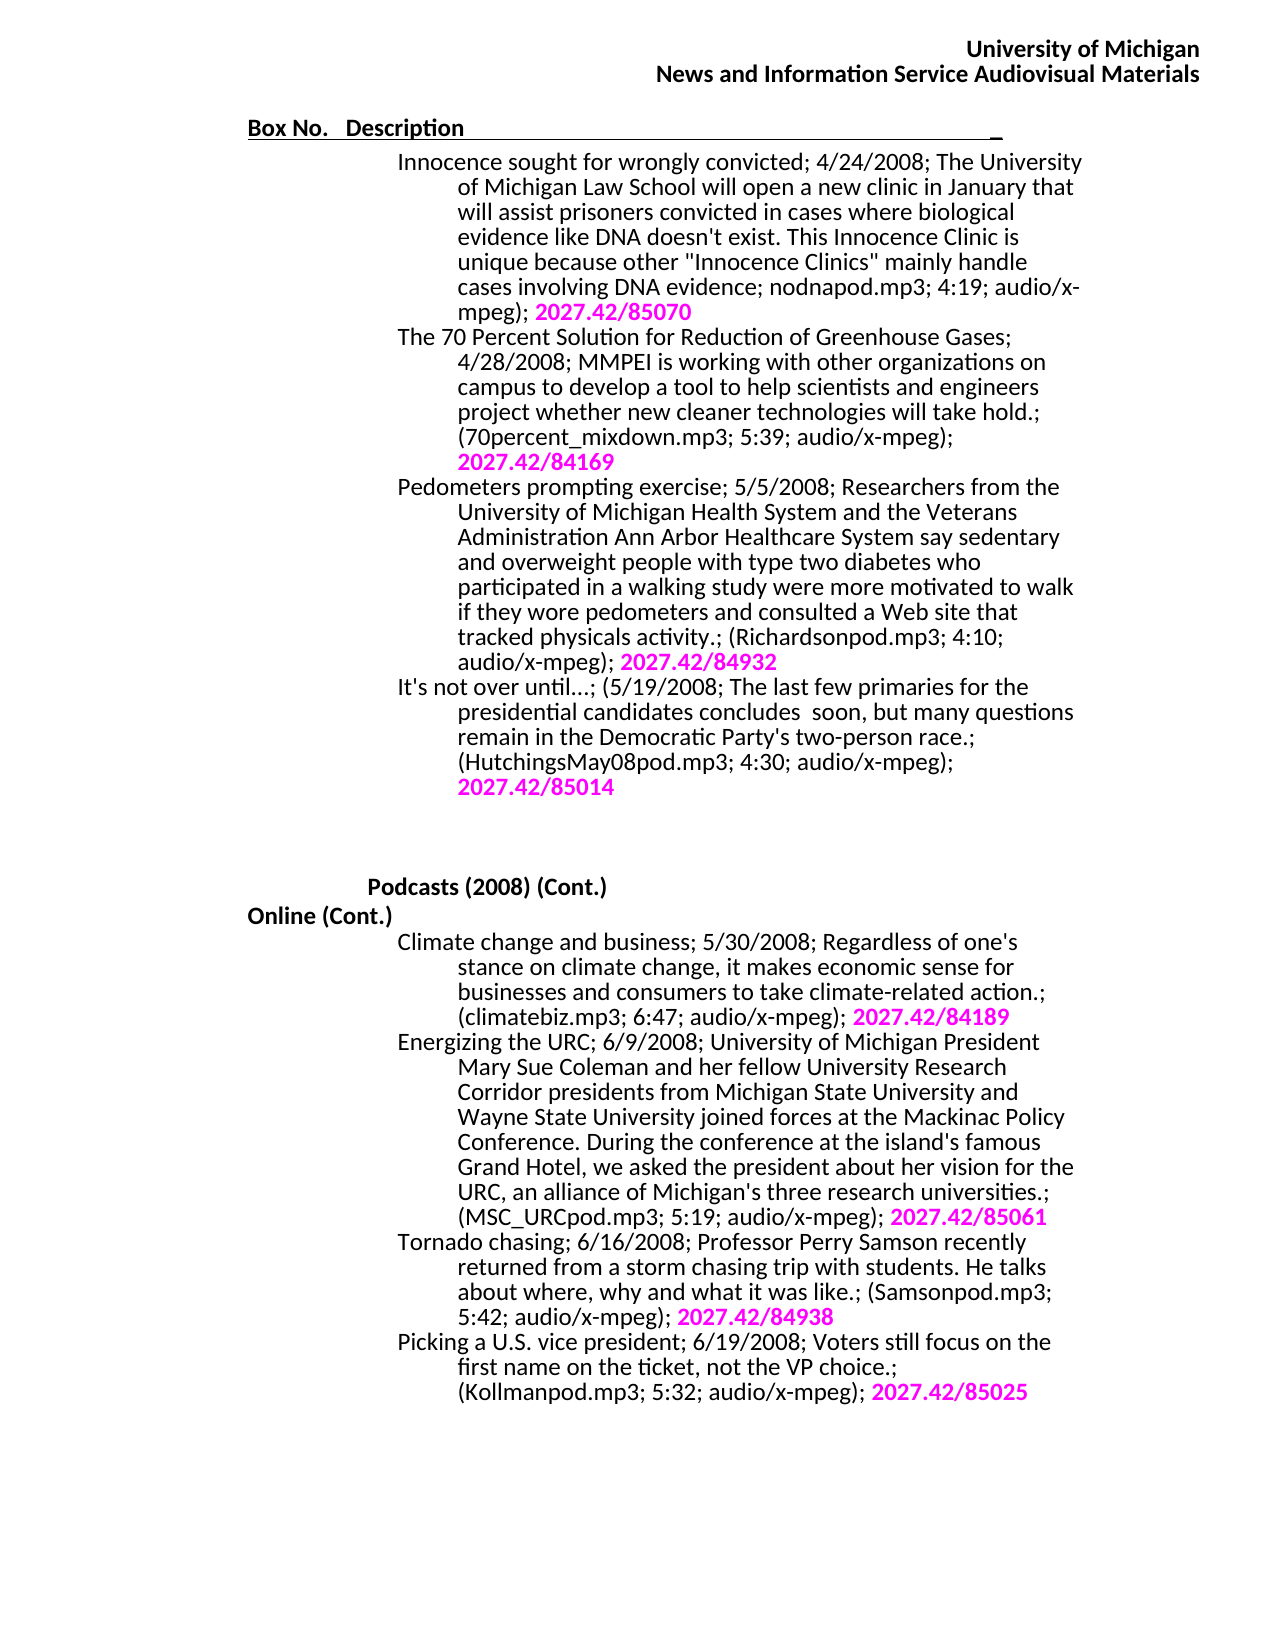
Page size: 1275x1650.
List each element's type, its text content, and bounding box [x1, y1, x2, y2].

text Pedometers prompting exercise; 5/5/2008; Researchers from the University of Michigan Health System and the Veterans Administration Ann Arbor Healthcare System say sedentary and overweight people with type two diabetes who participated in a walking study were more motivated to walk if they wore pedometers and consulted a Web site that tracked physicals activity.; (Richardsonpod.mp3; 4:10; audio/x-mpeg); 2027.42/84932 [397, 475, 1087, 675]
text Podcasts (2008) (Cont.) [367, 875, 1087, 900]
text Climate change and business; 5/30/2008; Regardless of one's stance on climate change, it makes economic sense for businesses and consumers to take climate-related action.; (climatebiz.mp3; 6:47; audio/x-mpeg); 2027.42/84189 [397, 931, 1087, 1031]
text Energizing the URC; 6/9/2008; University of Michigan President Mary Sue Coleman and her fellow University Research Corridor presidents from Michigan State University and Wayne State University joined forces at the Mackinac Policy Conference. During the conference at the island's famous Grand Hotel, we asked the president about her vision for the URC, an alliance of Michigan's three research universities.; (MSC_URCpod.mp3; 5:19; audio/x-mpeg); 2027.42/85061 [397, 1031, 1087, 1231]
text Tornado chasing; 6/16/2008; Professor Perry Samson recently returned from a storm chasing trip with students. He talks about where, why and what it was like.; (Samsonpod.mp3; 5:42; audio/x-mpeg); 2027.42/84938 [397, 1231, 1087, 1331]
text The 70 Percent Solution for Reduction of Greenhouse Gases; 4/28/2008; MMPEI is working with other organizations on campus to develop a tool to help scientists and engineers project whether new cleaner technologies will take hold.; (70percent_mixdown.mp3; 5:39; audio/x-mpeg); 2027.42/84169 [397, 325, 1087, 475]
text Innocence sought for wrongly convicted; 4/24/2008; The University of Michigan Law School will open a new clinic in January that will assist prisoners convicted in cases where biological evidence like DNA doesn't exist. This Innocence Clinic is unique because other "Innocence Clinics" mainly handle cases involving DNA evidence; nodnapod.mp3; 4:19; audio/x-mpeg); 2027.42/85070 [397, 150, 1087, 325]
text It's not over until...; (5/19/2008; The last few primaries for the presidential candidates concludes soon, but many questions remain in the Democratic Party's two-person race.; (HutchingsMay08pod.mp3; 4:30; audio/x-mpeg); 2027.42/85014 [397, 675, 1087, 800]
text Online (Cont.) [187, 900, 1087, 931]
text Picking a U.S. vice president; 6/19/2008; Voters still focus on the first name on the ticket, not the VP choice.; (Kollmanpod.mp3; 5:32; audio/x-mpeg); 2027.42/85025 [397, 1331, 1087, 1406]
